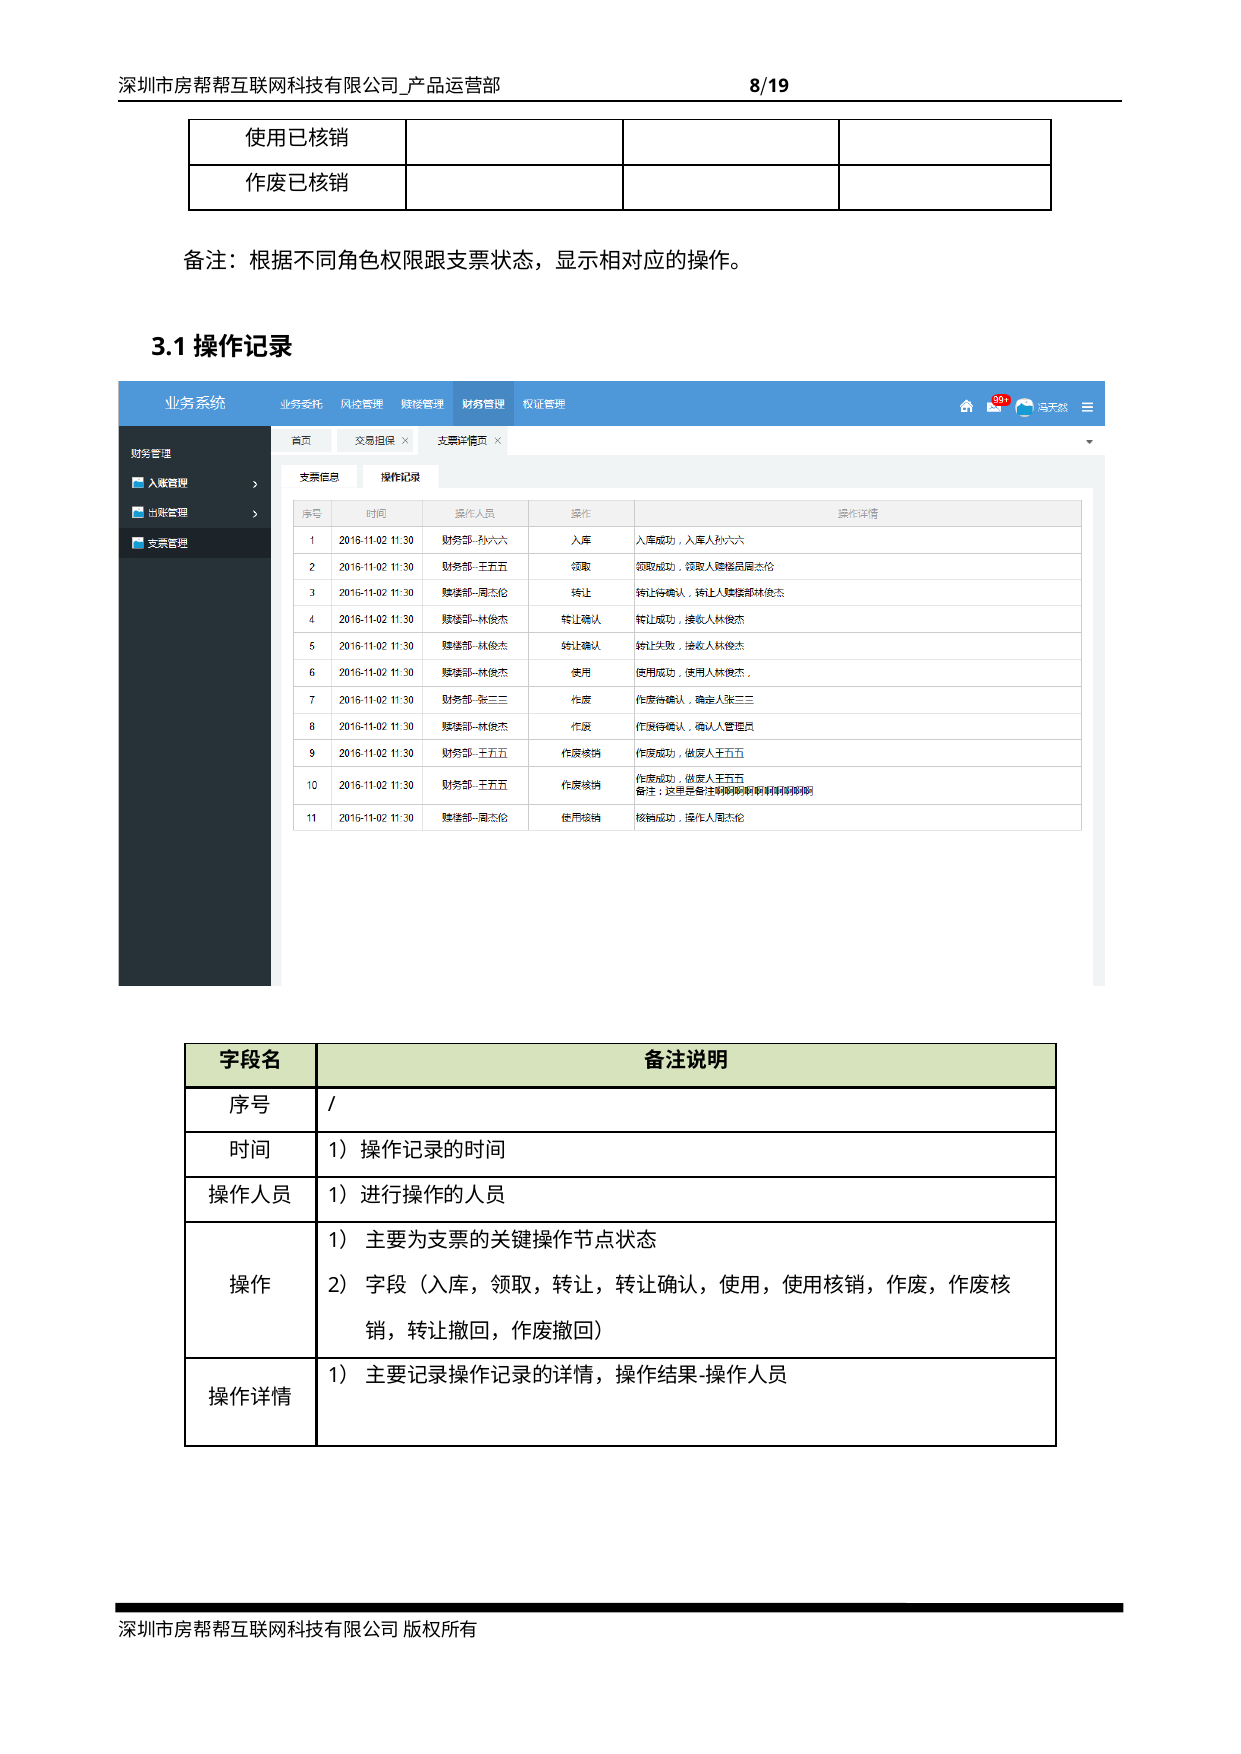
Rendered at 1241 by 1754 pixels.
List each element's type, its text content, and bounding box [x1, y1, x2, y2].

table_header 备注说明 [318, 1044, 1055, 1086]
table_cell [624, 166, 838, 208]
table_cell / [318, 1089, 1055, 1131]
table_cell 1）操作记录的时间 [318, 1133, 1055, 1176]
table_cell 主要为支票的关键操作节点状态 字段（入库，领取，转让，转让确认，使用，使用核销，作废，作废核销，转让撤回，作废撤回） [318, 1223, 1055, 1357]
table_cell 作废已核销 [190, 166, 405, 208]
table_cell [624, 120, 838, 164]
table_cell 序号 [186, 1089, 315, 1131]
table_cell [840, 166, 1050, 208]
table_header 字段名 [186, 1044, 315, 1086]
subtitle 3.1 操作记录 [151, 327, 1122, 363]
table_cell 主要记录操作记录的详情，操作结果-操作人员 [318, 1359, 1055, 1444]
text 备注：根据不同角色权限跟支票状态，显示相对应的操作。 [118, 243, 1122, 276]
table_cell 操作人员 [186, 1178, 315, 1221]
table_cell 1）进行操作的人员 [318, 1178, 1055, 1221]
table_cell 操作 [186, 1223, 315, 1357]
table_cell [840, 120, 1050, 164]
table_cell 时间 [186, 1133, 315, 1176]
table_cell 操作详情 [186, 1359, 315, 1444]
table_cell [407, 166, 622, 208]
table_cell 使用已核销 [190, 120, 405, 164]
table_cell [407, 120, 622, 164]
picture [118, 381, 1105, 986]
